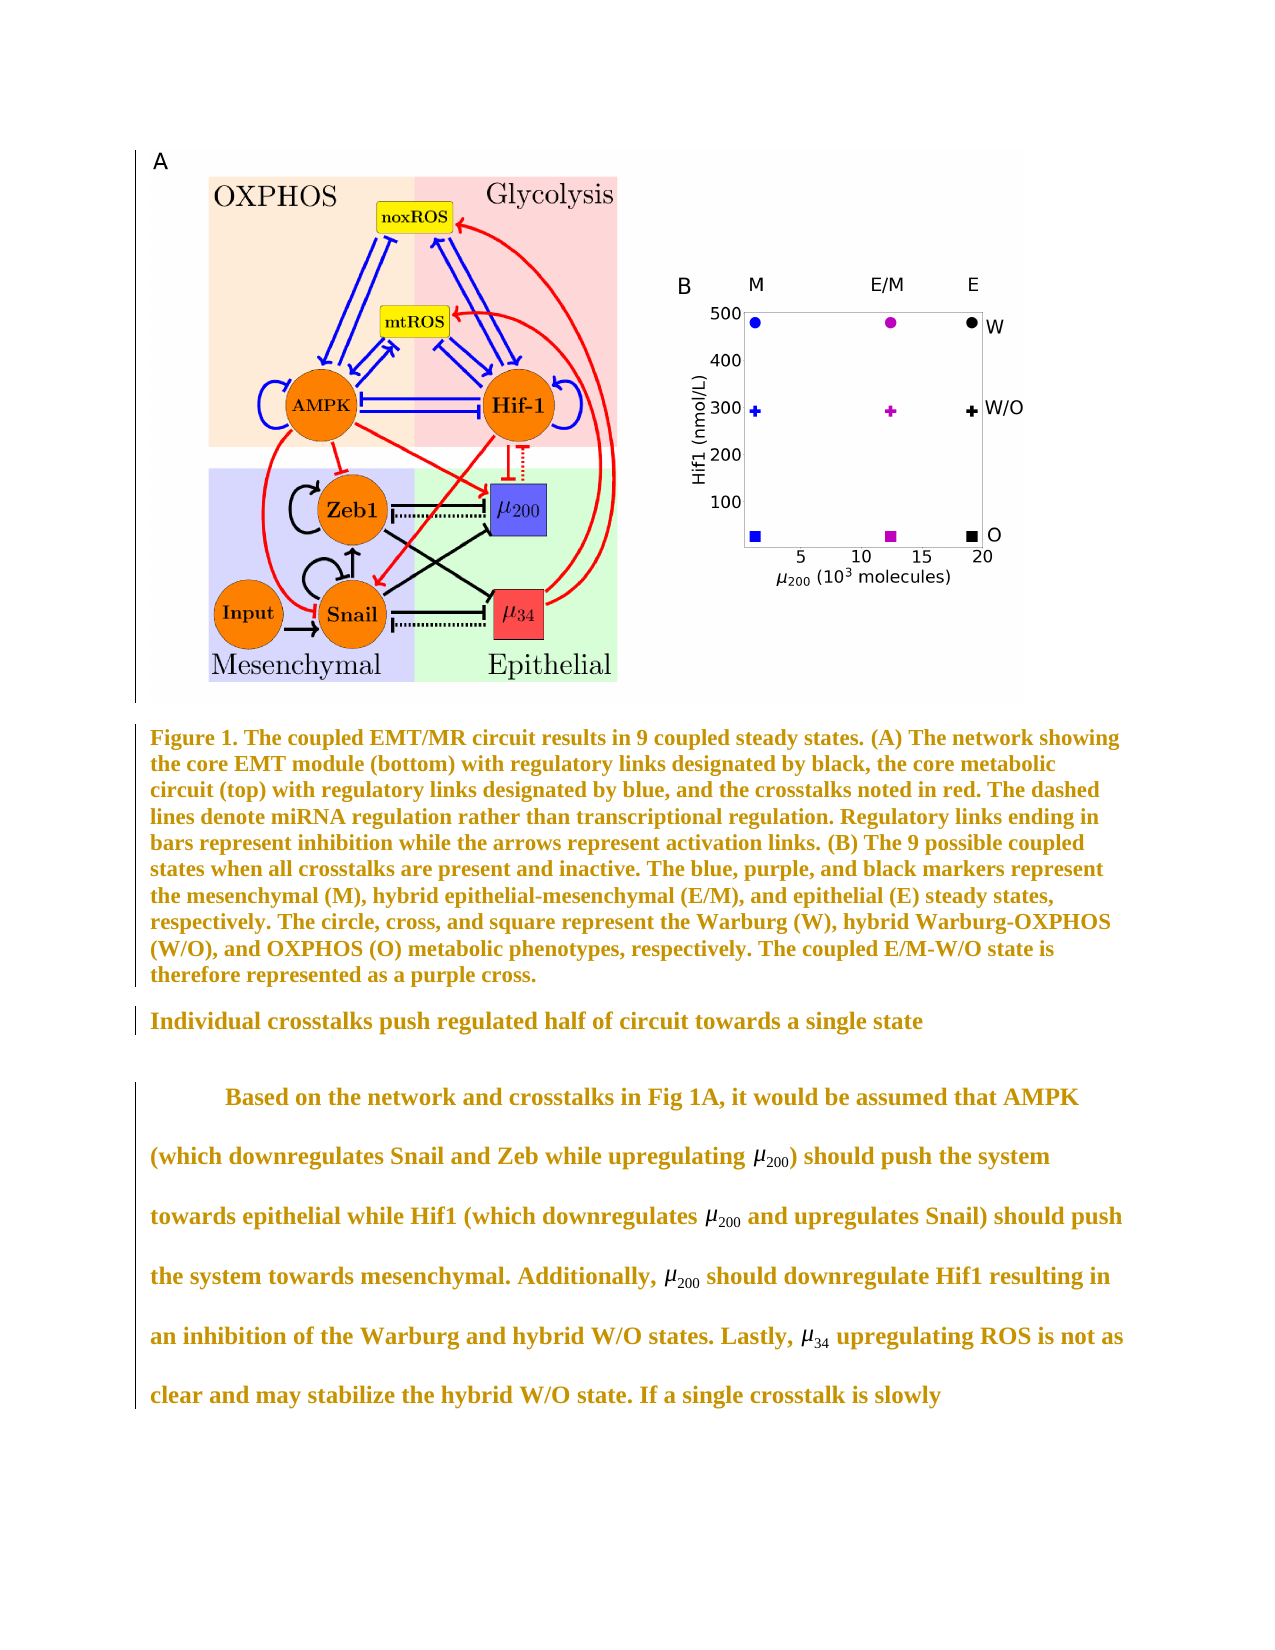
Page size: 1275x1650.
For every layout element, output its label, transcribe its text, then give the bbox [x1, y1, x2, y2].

text Figure 1. The coupled EMT/MR circuit results in 9 coupled steady states. (A) The network showing the core EMT module (bottom) with regulatory links designated by black, the core metabolic circuit (top) with regulatory links designated by blue, and the crosstalks noted in red. The dashed lines denote miRNA regulation rather than transcriptional regulation. Regulatory links ending in bars represent inhibition while the arrows represent activation links. (B) The 9 possible coupled states when all crosstalks are present and inactive. The blue, purple, and black markers represent the mesenchymal (M), hybrid epithelial-mesenchymal (E/M), and epithelial (E) steady states, respectively. The circle, cross, and square represent the Warburg (W), hybrid Warburg-OXPHOS (W/O), and OXPHOS (O) metabolic phenotypes, respectively. The coupled E/M-W/O state is therefore represented as a purple cross. [150, 724, 1125, 987]
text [150, 1082, 1125, 1409]
picture [150, 150, 1025, 703]
text Individual crosstalks push regulated half of circuit towards a single state [150, 1006, 1125, 1035]
